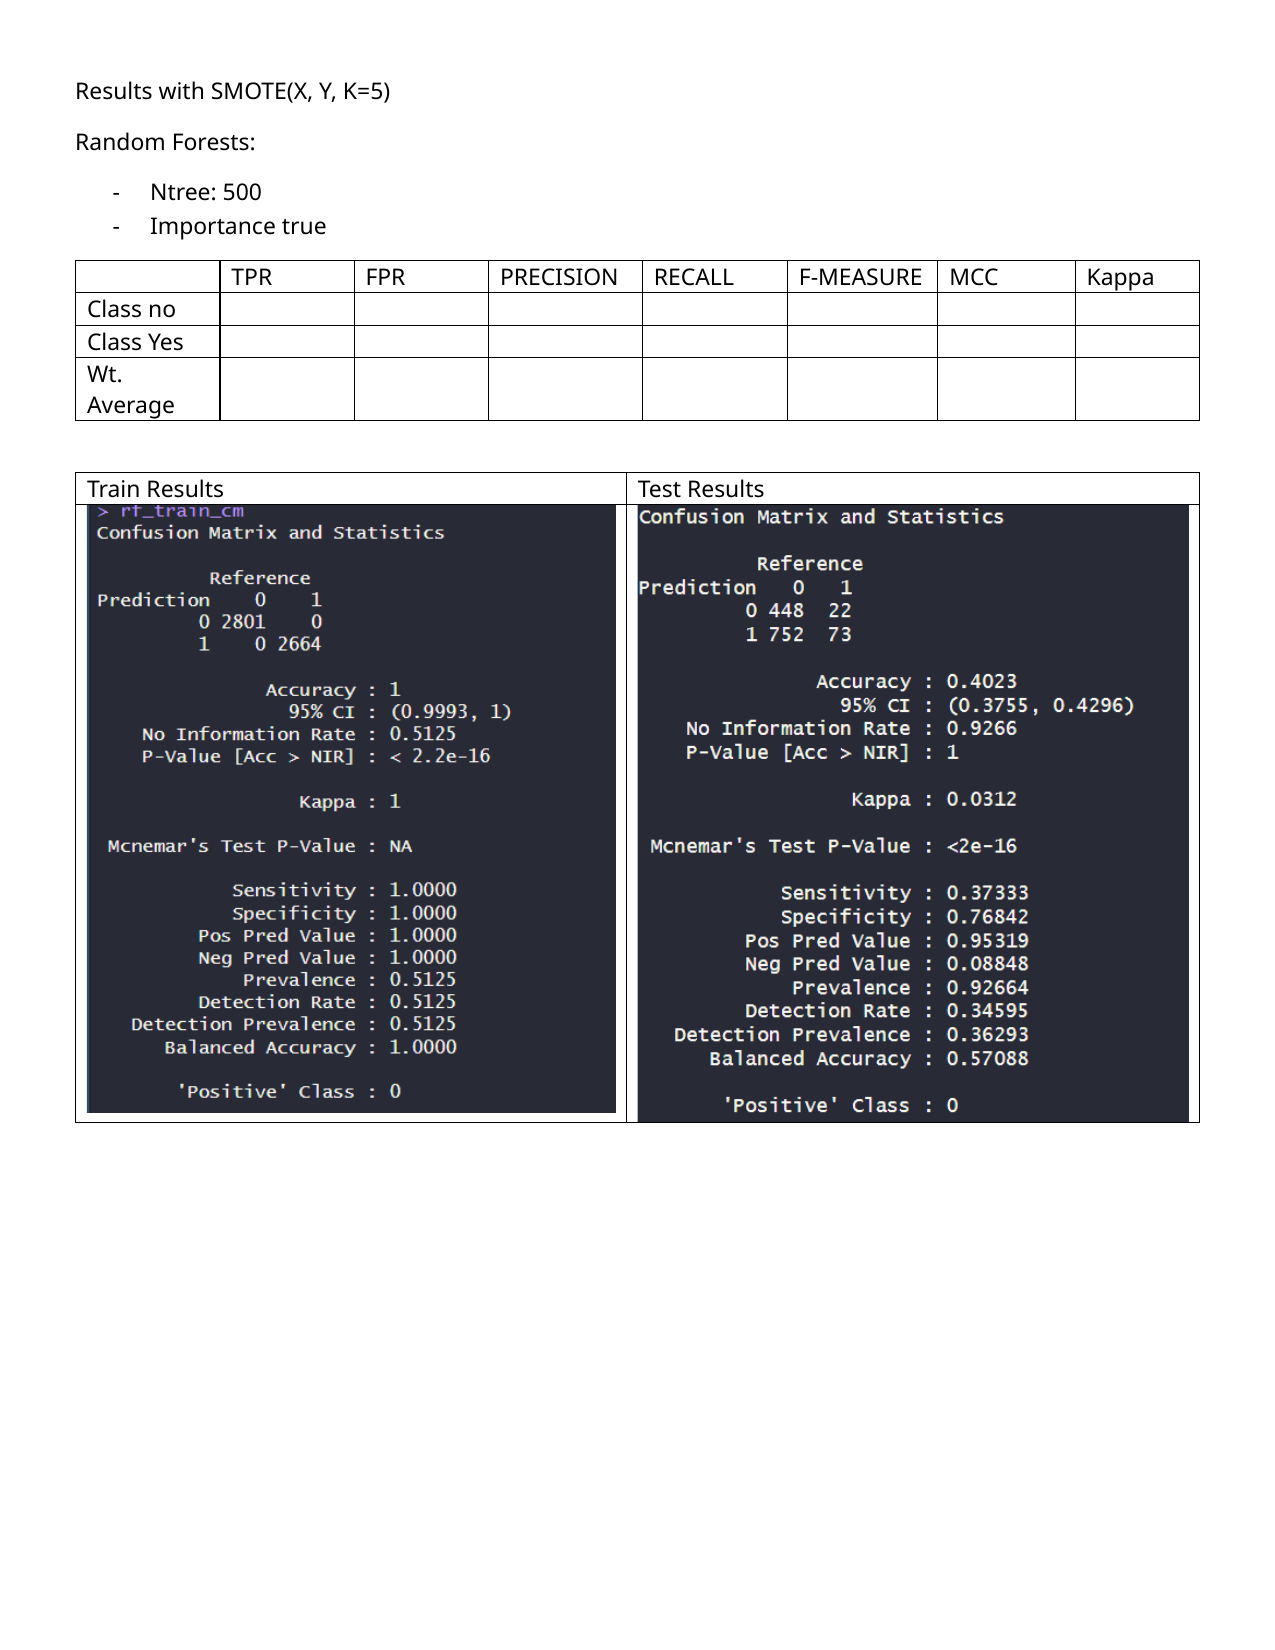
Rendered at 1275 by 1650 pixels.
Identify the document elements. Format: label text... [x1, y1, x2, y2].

table_cell [221, 358, 354, 420]
table_cell [788, 358, 937, 420]
list Ntree: 500 [112, 176, 1200, 207]
table_header PRECISION [489, 261, 642, 292]
table_cell [643, 358, 787, 420]
table_cell [355, 293, 488, 324]
table_cell [938, 358, 1075, 420]
table_header Train Results [76, 473, 626, 504]
table_cell [221, 326, 354, 357]
table_cell [1076, 293, 1199, 324]
table_cell [489, 326, 642, 357]
table_cell [627, 505, 637, 1122]
table_cell Wt. Average [76, 358, 219, 420]
table_header TPR [221, 261, 354, 292]
table_header Kappa [1076, 261, 1199, 292]
table_header Test Results [627, 473, 1199, 504]
table_cell [355, 326, 488, 357]
table_cell [938, 293, 1075, 324]
table_cell [355, 358, 488, 420]
picture [637, 505, 1189, 1122]
table_cell Class Yes [76, 326, 219, 357]
table_cell [643, 293, 787, 324]
table_header MCC [938, 261, 1075, 292]
table_cell [221, 293, 354, 324]
text Results with SMOTE(X, Y, K=5) [75, 75, 1200, 106]
table_cell [76, 505, 626, 1122]
text Random Forests: [75, 125, 1200, 157]
table_header FPR [355, 261, 488, 292]
table_cell [643, 326, 787, 357]
table_cell [788, 326, 937, 357]
table_cell [1076, 358, 1199, 420]
picture [86, 505, 616, 1113]
table_header F-MEASURE [788, 261, 937, 292]
table_cell [489, 358, 642, 420]
table_cell [1189, 505, 1199, 1122]
table_header RECALL [643, 261, 787, 292]
list Importance true [112, 209, 1200, 241]
table_cell [489, 293, 642, 324]
table_cell [788, 293, 937, 324]
table_cell [1076, 326, 1199, 357]
table_header [76, 261, 219, 292]
table_cell [938, 326, 1075, 357]
table_cell Class no [76, 293, 219, 324]
